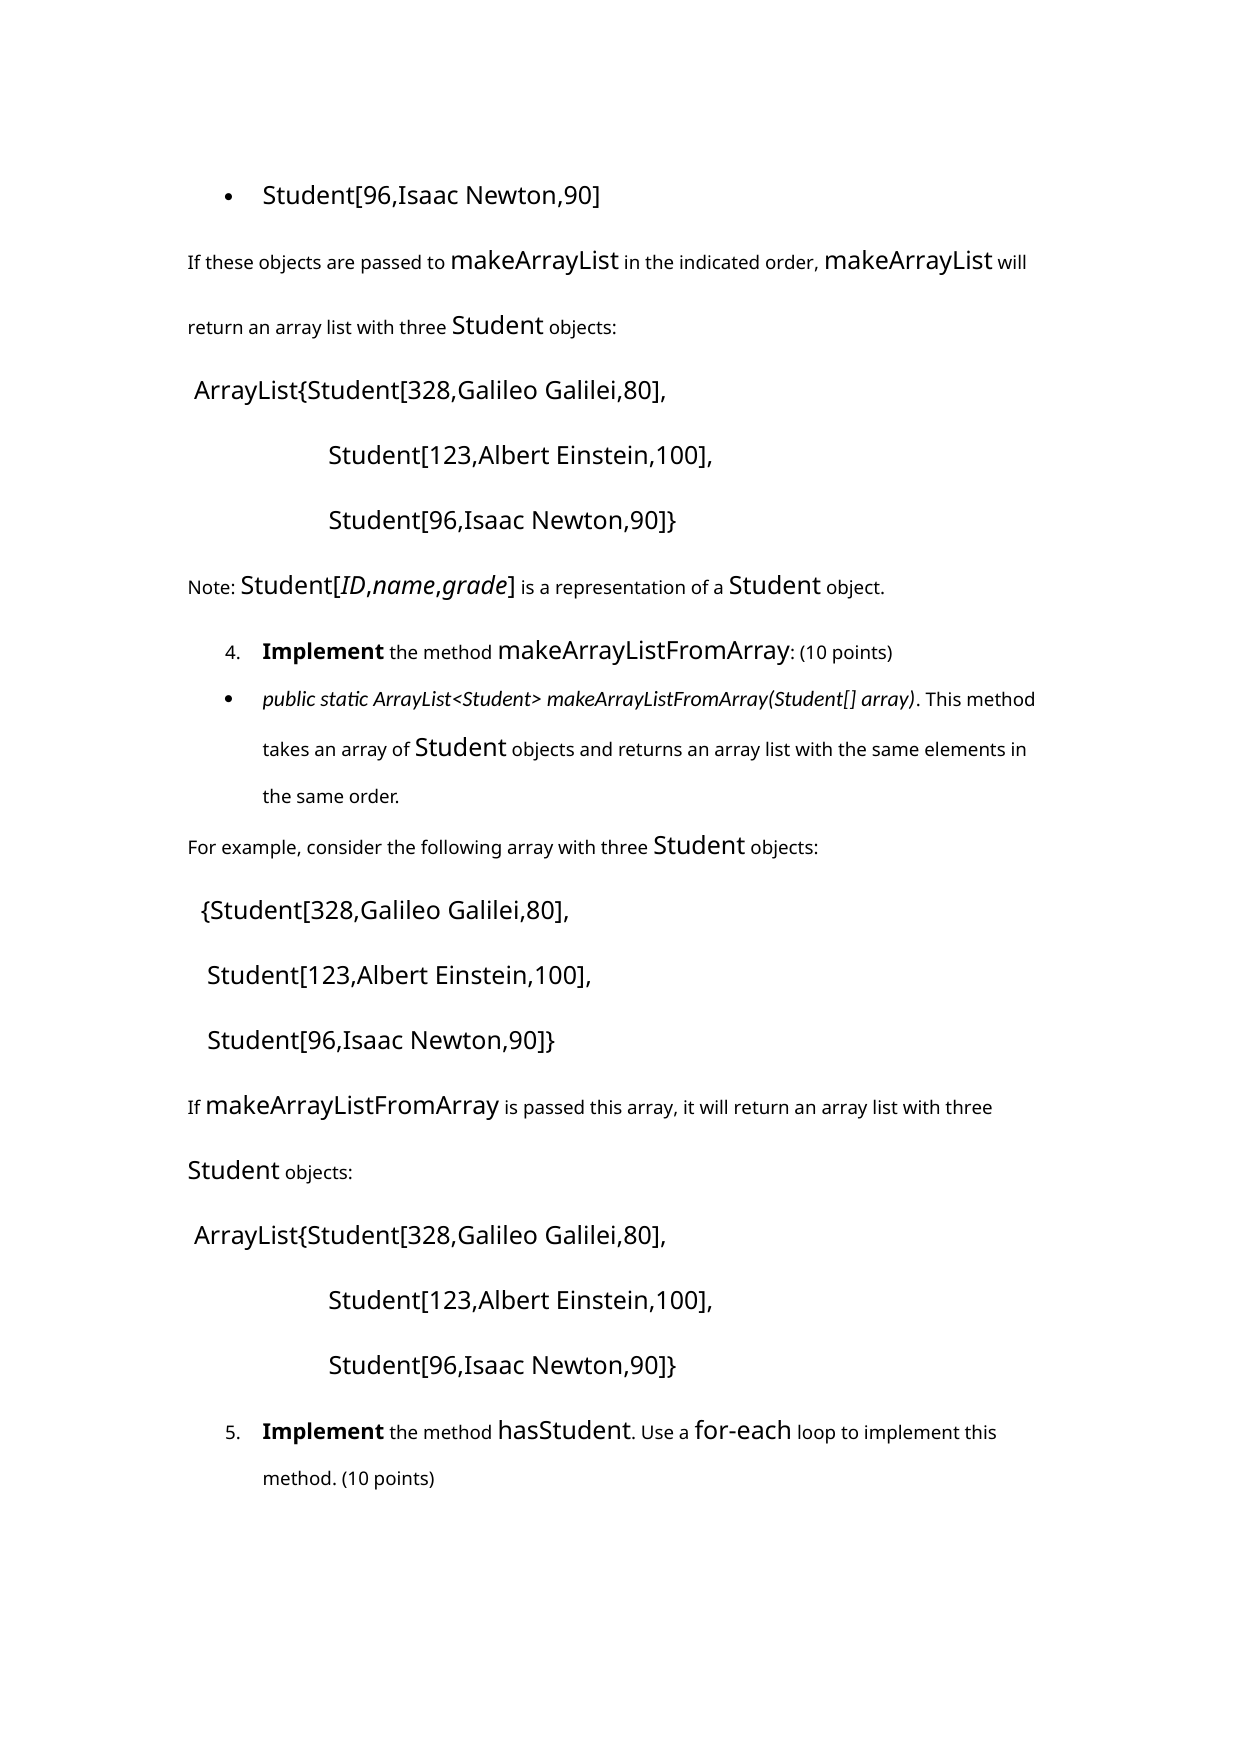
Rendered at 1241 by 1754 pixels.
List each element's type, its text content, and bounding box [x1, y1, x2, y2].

text Student[123,Albert Einstein,100], [187, 422, 1053, 487]
text Student[123,Albert Einstein,100], [187, 1267, 1053, 1332]
text Student[96,Isaac Newton,90]} [187, 1332, 1053, 1397]
text ArrayList{Student[328,Galileo Galilei,80], [187, 1202, 1053, 1267]
text Note: Student[ID,name,grade] is a representation of a Student object. [187, 552, 1053, 617]
text For example, consider the following array with three Student objects: [187, 812, 1053, 877]
list Implement the method makeArrayListFromArray: (10 points) [225, 617, 1053, 682]
text {Student[328,Galileo Galilei,80], [187, 877, 1053, 942]
text Student[123,Albert Einstein,100], [187, 942, 1053, 1007]
text If these objects are passed to makeArrayList in the indicated order, makeArrayList will return an array list with three Student objects: [187, 227, 1053, 357]
text Student[96,Isaac Newton,90]} [187, 487, 1053, 552]
text If makeArrayListFromArray is passed this array, it will return an array list with three Student objects: [187, 1072, 1053, 1202]
list Student[96,Isaac Newton,90] [225, 162, 1053, 227]
text Student[96,Isaac Newton,90]} [187, 1007, 1053, 1072]
list Implement the method hasStudent. Use a for-each loop to implement this method. (10 points) [225, 1397, 1053, 1494]
text ArrayList{Student[328,Galileo Galilei,80], [187, 357, 1053, 422]
list public static ArrayList<Student> makeArrayListFromArray(Student[] array). This method takes an array of Student objects and returns an array list with the same elements in the same order. [225, 682, 1053, 812]
